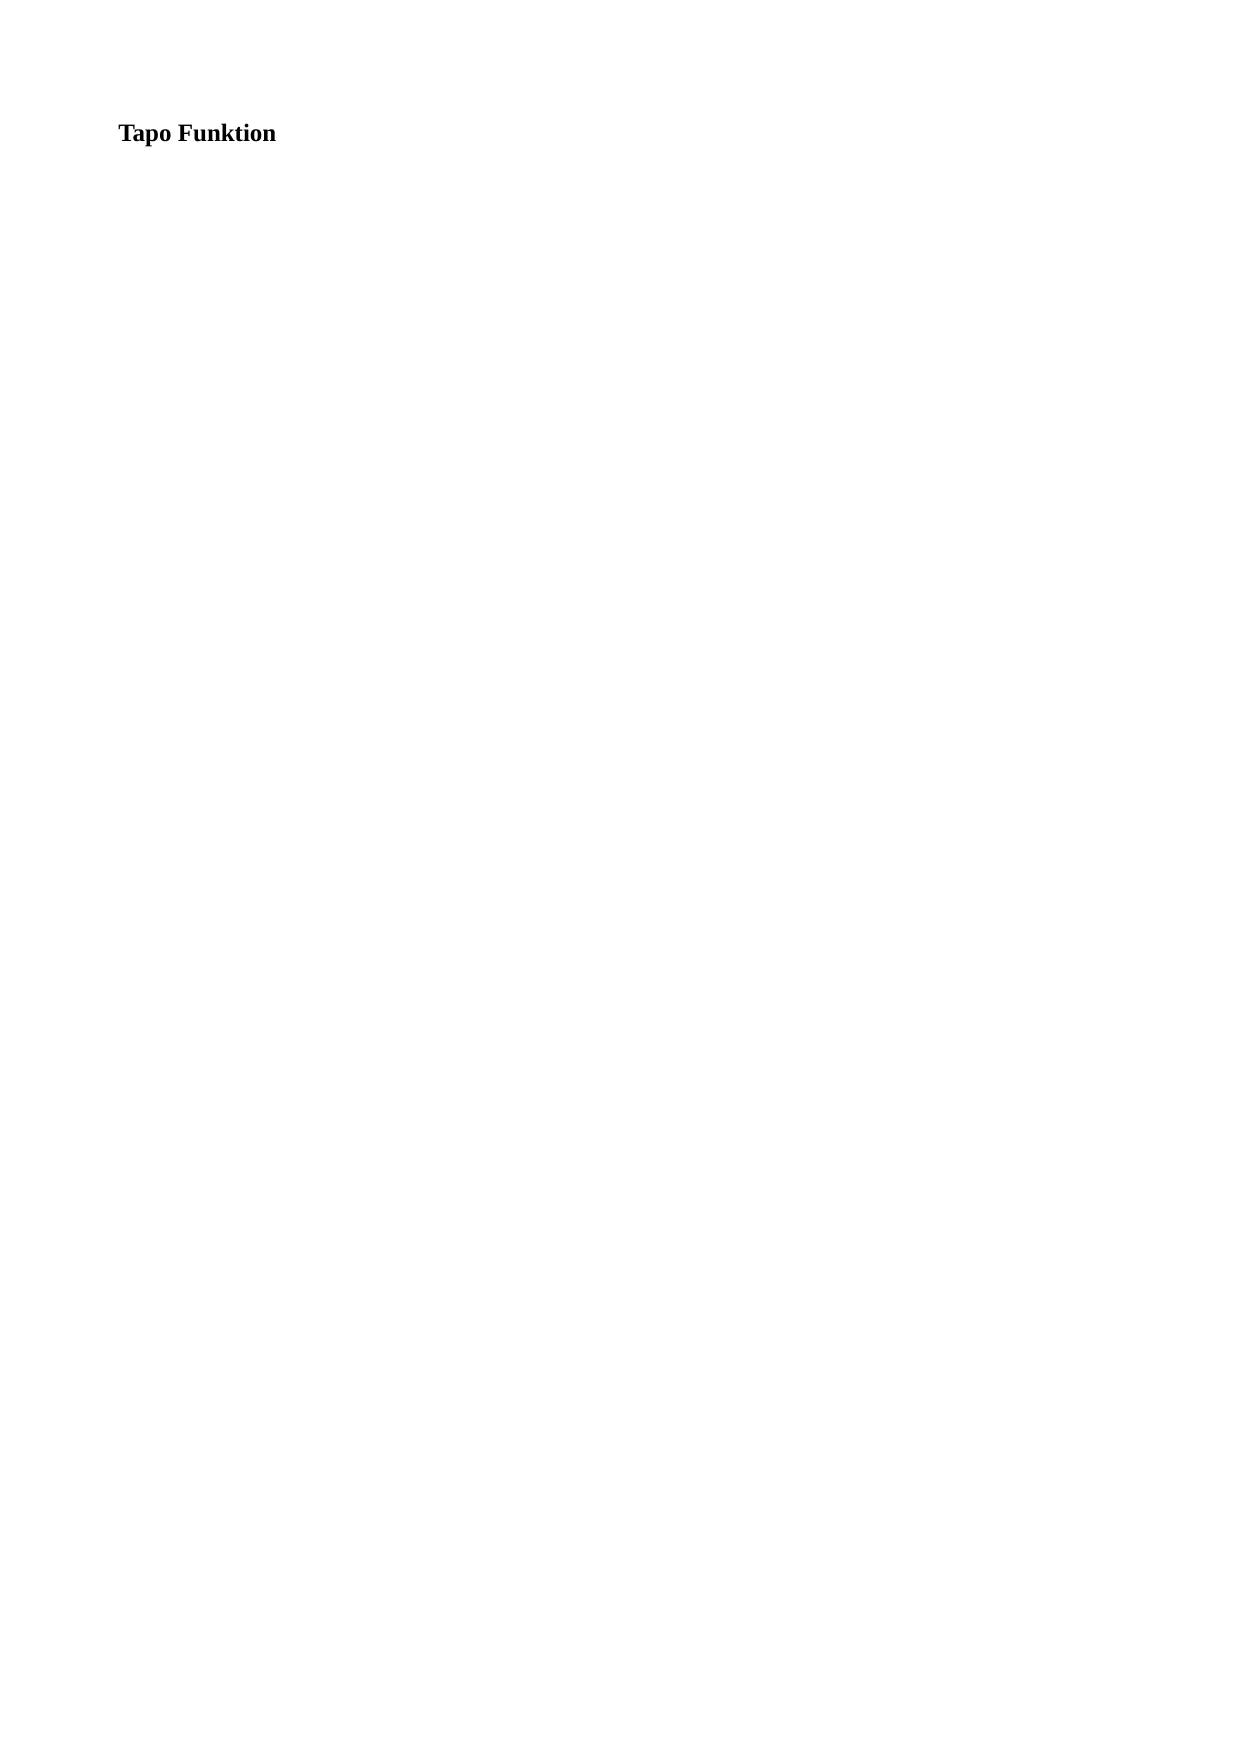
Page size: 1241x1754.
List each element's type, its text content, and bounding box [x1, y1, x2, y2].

text Tapo Funktion [118, 118, 1122, 147]
